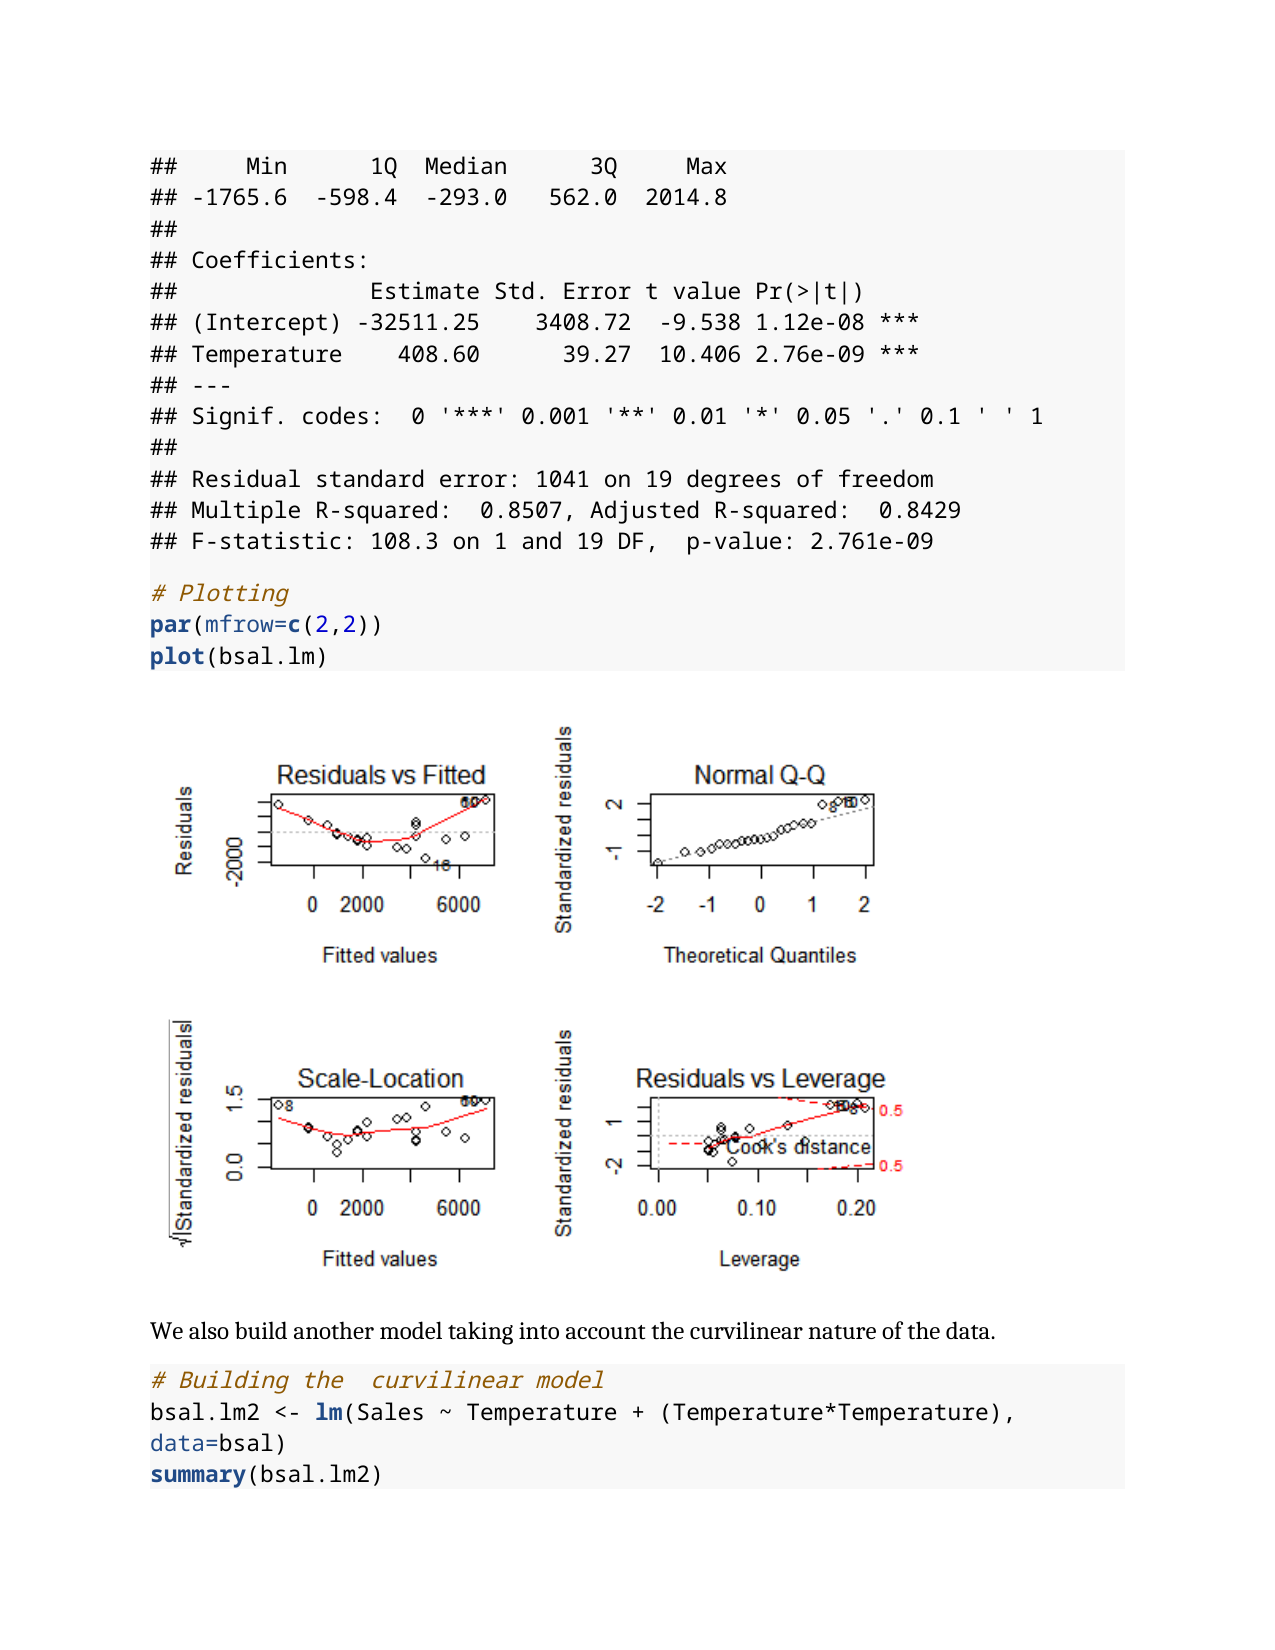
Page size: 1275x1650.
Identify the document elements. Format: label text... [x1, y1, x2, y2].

text # Building the curvilinear model bsal.lm2 <- lm(Sales ~ Temperature + (Temperature*Temperature), data=bsal) summary(bsal.lm2) [287, 1364, 1125, 1489]
text We also build another model taking into account the curvilinear nature of the data. [150, 1317, 1125, 1346]
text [150, 150, 1125, 556]
text # Plotting par(mfrow=c(2,2)) plot(bsal.lm) [150, 577, 1125, 671]
picture [168, 691, 927, 1298]
